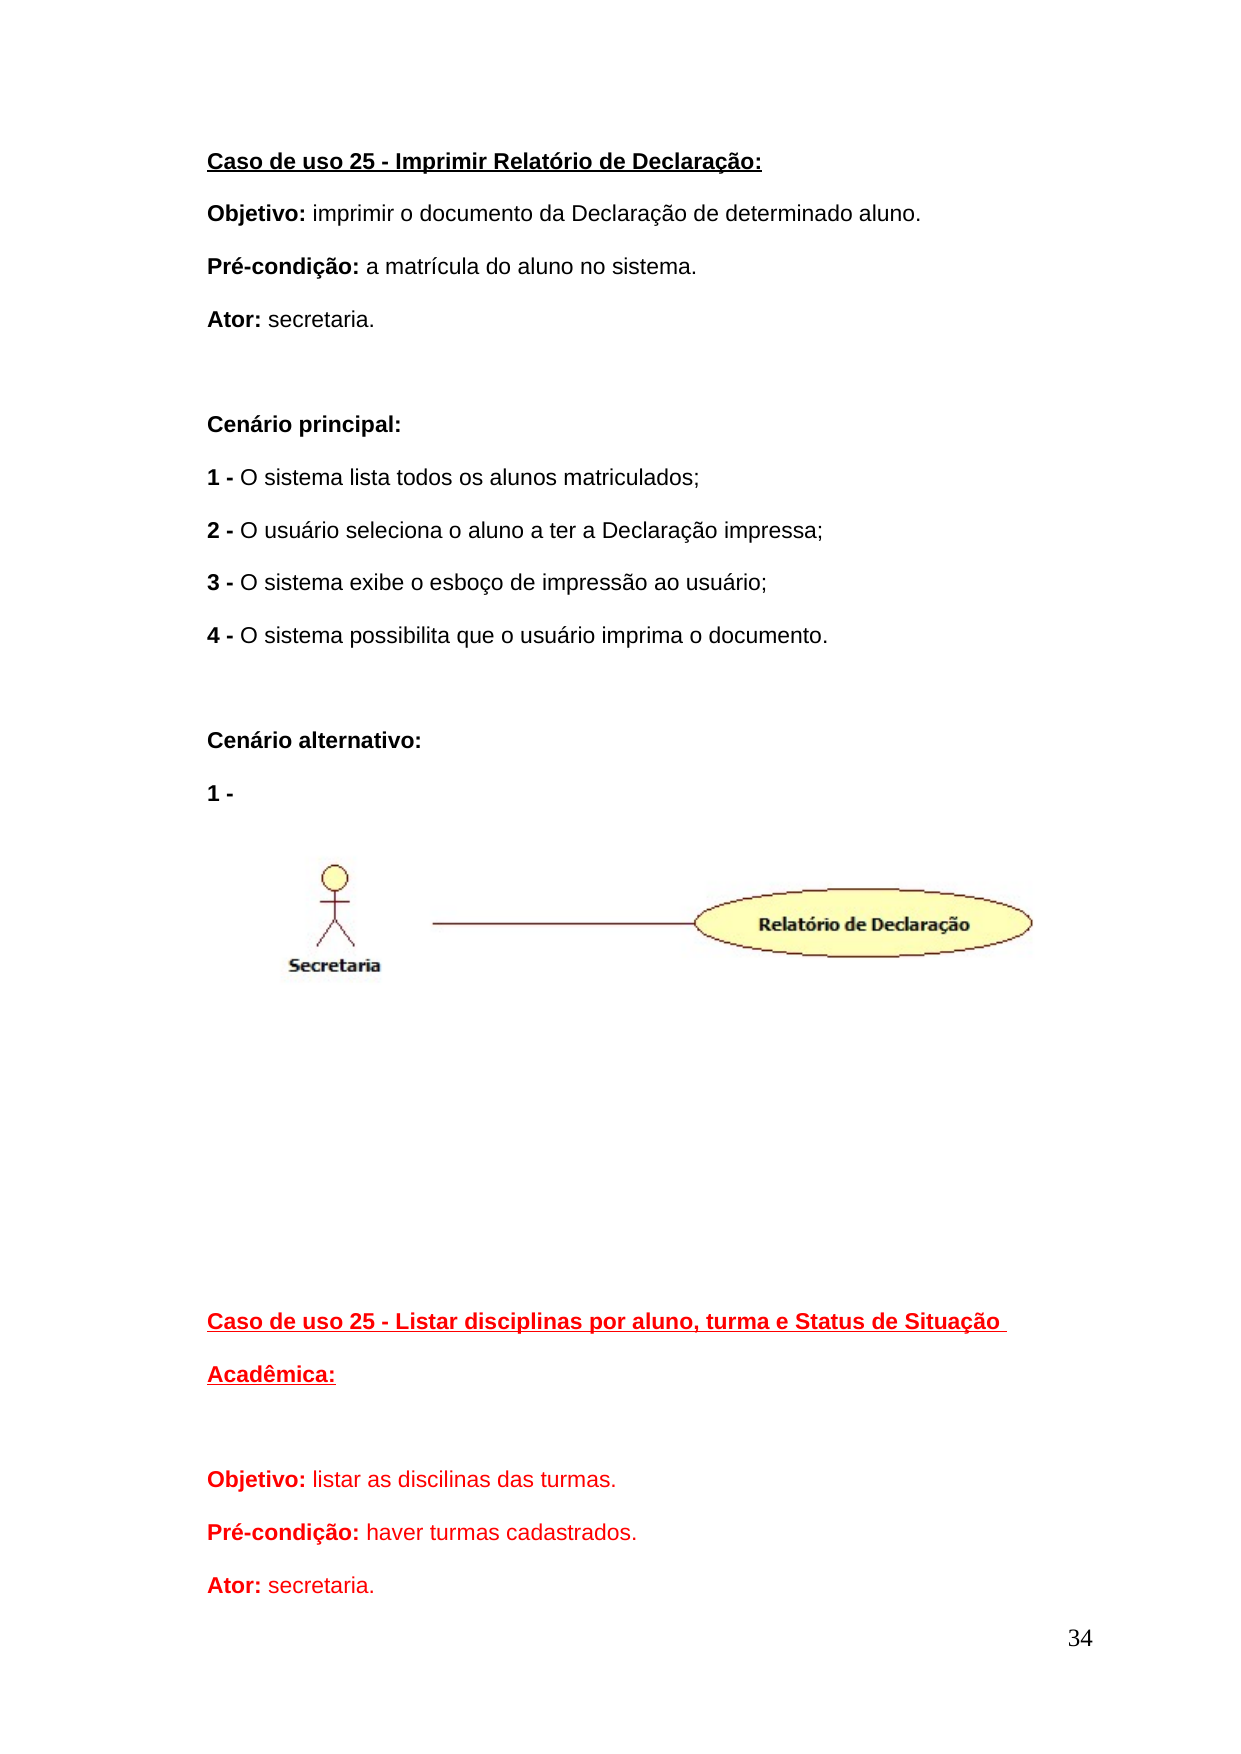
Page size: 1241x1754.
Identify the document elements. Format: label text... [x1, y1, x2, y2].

text Pré-condição: a matrícula do aluno no sistema. [207, 253, 1092, 279]
text Objetivo: listar as discilinas das turmas. [207, 1466, 1092, 1492]
text Caso de uso 25 - Imprimir Relatório de Declaração: [207, 148, 1092, 174]
text 1 - [207, 780, 1092, 807]
text Caso de uso 25 - Listar disciplinas por aluno, turma e Status de Situação Acadêmica: [207, 1308, 1092, 1387]
text 3 - O sistema exibe o esboço de impressão ao usuário; [207, 569, 1092, 596]
text Cenário alternativo: [207, 727, 1092, 754]
text Objetivo: imprimir o documento da Declaração de determinado aluno. [207, 200, 1092, 227]
text Cenário principal: [207, 411, 1092, 438]
text 2 - O usuário seleciona o aluno a ter a Declaração impressa; [207, 517, 1092, 543]
text 4 - O sistema possibilita que o usuário imprima o documento. [207, 622, 1092, 648]
text Ator: secretaria. [207, 1572, 1092, 1598]
text Ator: secretaria. [207, 306, 1092, 332]
text Pré-condição: haver turmas cadastrados. [207, 1519, 1092, 1545]
text 1 - O sistema lista todos os alunos matriculados; [207, 464, 1092, 490]
picture [206, 832, 1063, 1016]
